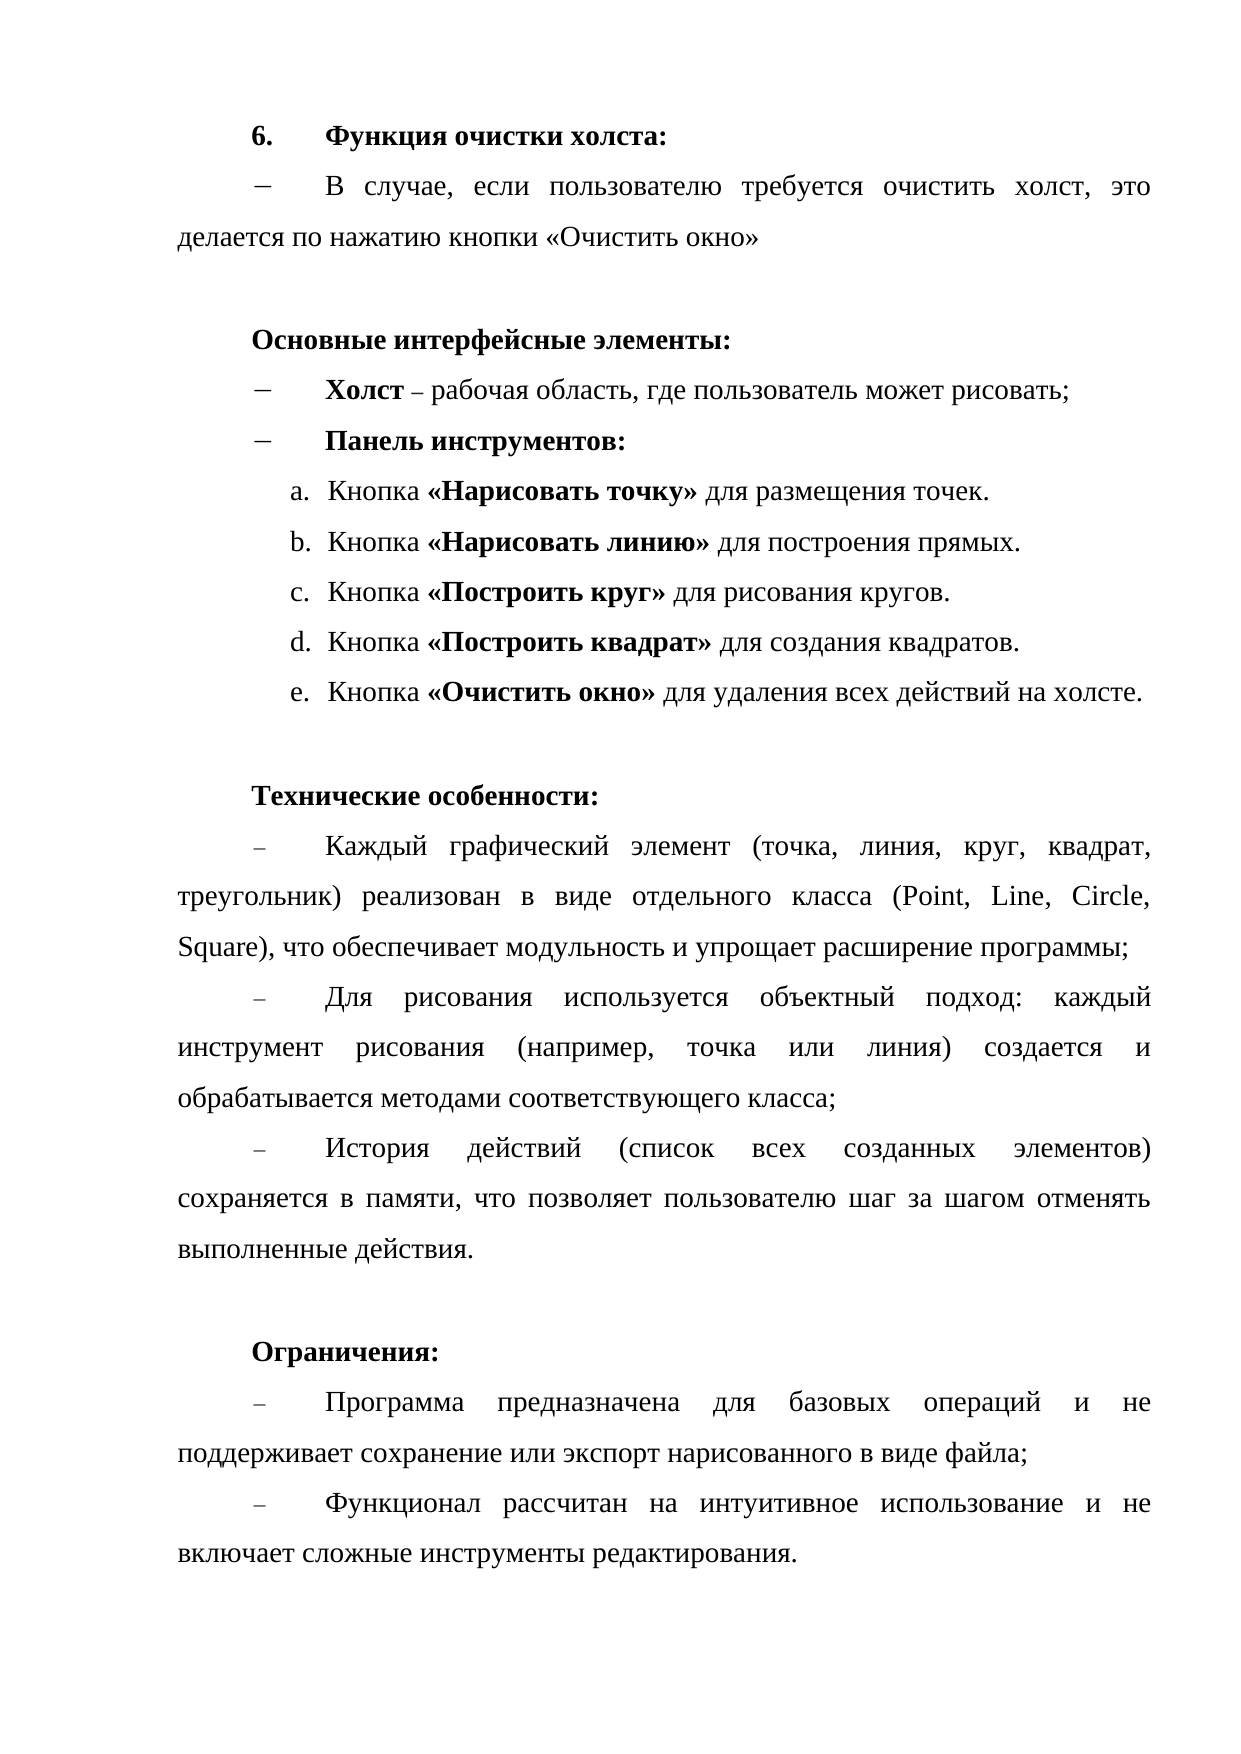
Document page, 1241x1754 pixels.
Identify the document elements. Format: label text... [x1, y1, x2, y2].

list В случае, если пользователю требуется очистить холст, это делается по нажатию кнопки «Очистить окно» [177, 168, 1152, 252]
list Функционал рассчитан на интуитивное использование и не включает сложные инструменты редактирования. [177, 1485, 1152, 1569]
list Кнопка «Очистить окно» для удаления всех действий на холсте. [290, 674, 1152, 708]
list Кнопка «Нарисовать линию» для построения прямых. [290, 524, 1152, 557]
list Функция очистки холста: [177, 118, 1152, 152]
list Программа предназначена для базовых операций и не поддерживает сохранение или экспорт нарисованного в виде файла; [177, 1384, 1152, 1468]
list Кнопка «Построить круг» для рисования кругов. [290, 574, 1152, 607]
list Холст – рабочая область, где пользователь может рисовать; [177, 372, 1152, 406]
text Технические особенности: [177, 778, 1152, 811]
text Ограничения: [177, 1334, 1152, 1368]
list История действий (список всех созданных элементов) сохраняется в памяти, что позволяет пользователю шаг за шагом отменять выполненные действия. [177, 1130, 1152, 1264]
list Кнопка «Нарисовать точку» для размещения точек. [290, 473, 1152, 507]
list Кнопка «Построить квадрат» для создания квадратов. [290, 624, 1152, 658]
list Каждый графический элемент (точка, линия, круг, квадрат, треугольник) реализован в виде отдельного класса (Point, Line, Circle, Square), что обеспечивает модульность и упрощает расширение программы; [177, 828, 1152, 962]
list Для рисования используется объектный подход: каждый инструмент рисования (например, точка или линия) создается и обрабатывается методами соответствующего класса; [177, 979, 1152, 1113]
list Панель инструментов: [177, 423, 1152, 457]
text Основные интерфейсные элементы: [177, 322, 1152, 356]
